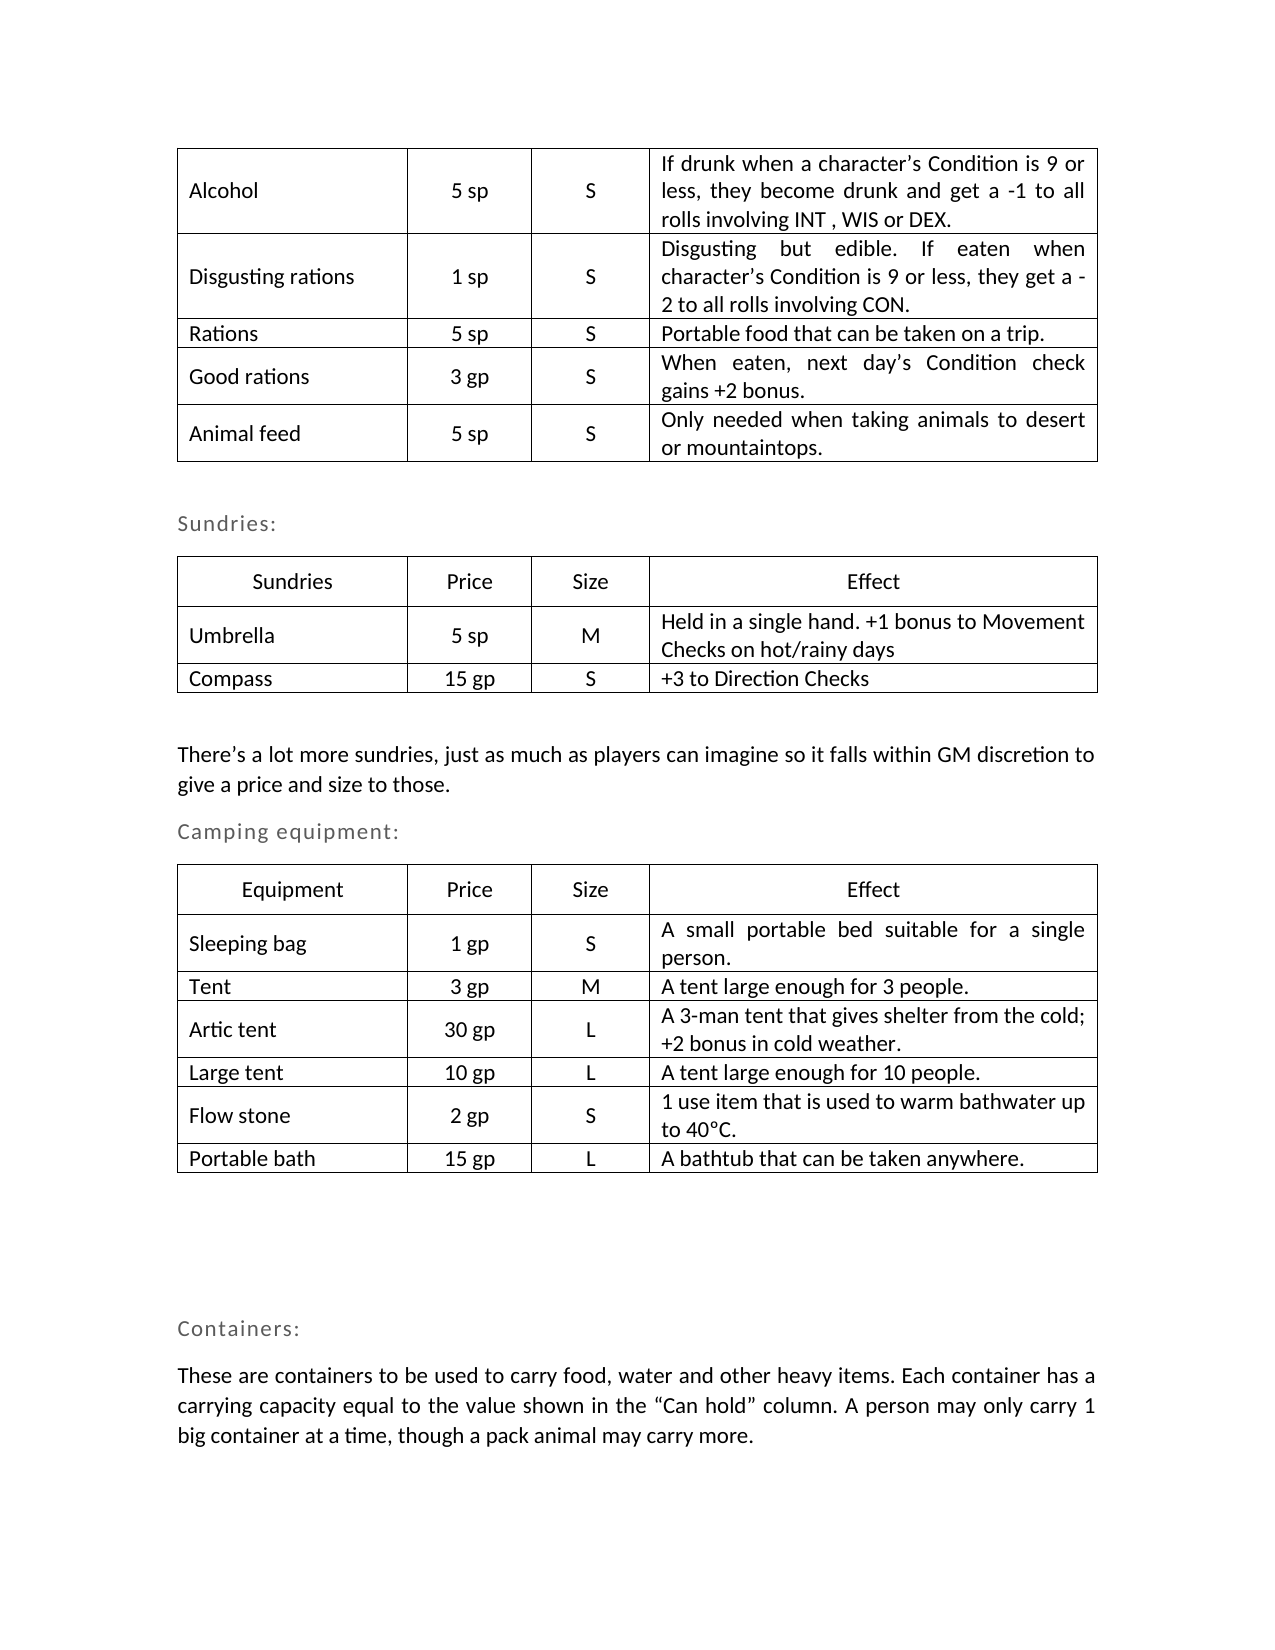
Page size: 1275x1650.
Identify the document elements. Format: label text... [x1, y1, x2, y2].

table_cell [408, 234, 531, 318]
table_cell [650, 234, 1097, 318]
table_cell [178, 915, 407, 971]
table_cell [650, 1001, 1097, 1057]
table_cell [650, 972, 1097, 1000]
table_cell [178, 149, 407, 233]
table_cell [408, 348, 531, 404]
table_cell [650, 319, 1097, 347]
text There’s a lot more sundries, just as much as players can imagine so it falls within GM discretion to give a price and size to those. [177, 740, 1098, 798]
subtitle Camping equipment: [177, 817, 1098, 845]
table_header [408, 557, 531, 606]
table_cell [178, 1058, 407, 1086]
subtitle Sundries: [177, 509, 1098, 537]
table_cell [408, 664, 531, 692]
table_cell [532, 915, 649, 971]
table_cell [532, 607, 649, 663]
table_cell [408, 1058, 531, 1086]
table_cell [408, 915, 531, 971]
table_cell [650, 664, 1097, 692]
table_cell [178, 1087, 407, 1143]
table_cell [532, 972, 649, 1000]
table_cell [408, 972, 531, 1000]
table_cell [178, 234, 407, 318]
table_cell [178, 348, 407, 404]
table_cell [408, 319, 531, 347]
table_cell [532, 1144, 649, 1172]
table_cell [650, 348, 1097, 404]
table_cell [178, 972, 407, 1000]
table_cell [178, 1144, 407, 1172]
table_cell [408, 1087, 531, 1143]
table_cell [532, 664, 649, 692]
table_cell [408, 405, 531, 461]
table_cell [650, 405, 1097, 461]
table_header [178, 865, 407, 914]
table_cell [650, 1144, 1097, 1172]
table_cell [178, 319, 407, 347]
text These are containers to be used to carry food, water and other heavy items. Each container has a carrying capacity equal to the value shown in the “Can hold” column. A person may only carry 1 big container at a time, though a pack animal may carry more. [177, 1361, 1098, 1449]
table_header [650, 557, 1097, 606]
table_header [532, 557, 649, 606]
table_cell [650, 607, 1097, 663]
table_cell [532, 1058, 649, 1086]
subtitle Containers: [177, 1314, 1098, 1342]
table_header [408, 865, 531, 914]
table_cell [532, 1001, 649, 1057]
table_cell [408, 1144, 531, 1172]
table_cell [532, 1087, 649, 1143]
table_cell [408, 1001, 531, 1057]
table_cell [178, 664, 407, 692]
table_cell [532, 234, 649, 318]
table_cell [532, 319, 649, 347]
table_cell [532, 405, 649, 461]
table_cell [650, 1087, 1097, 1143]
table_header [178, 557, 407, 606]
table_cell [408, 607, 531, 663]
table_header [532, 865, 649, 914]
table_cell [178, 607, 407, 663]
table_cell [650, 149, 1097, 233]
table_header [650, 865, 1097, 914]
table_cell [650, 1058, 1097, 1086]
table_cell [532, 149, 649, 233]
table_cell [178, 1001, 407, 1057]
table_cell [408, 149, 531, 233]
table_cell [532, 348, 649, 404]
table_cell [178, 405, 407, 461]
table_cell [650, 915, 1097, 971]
